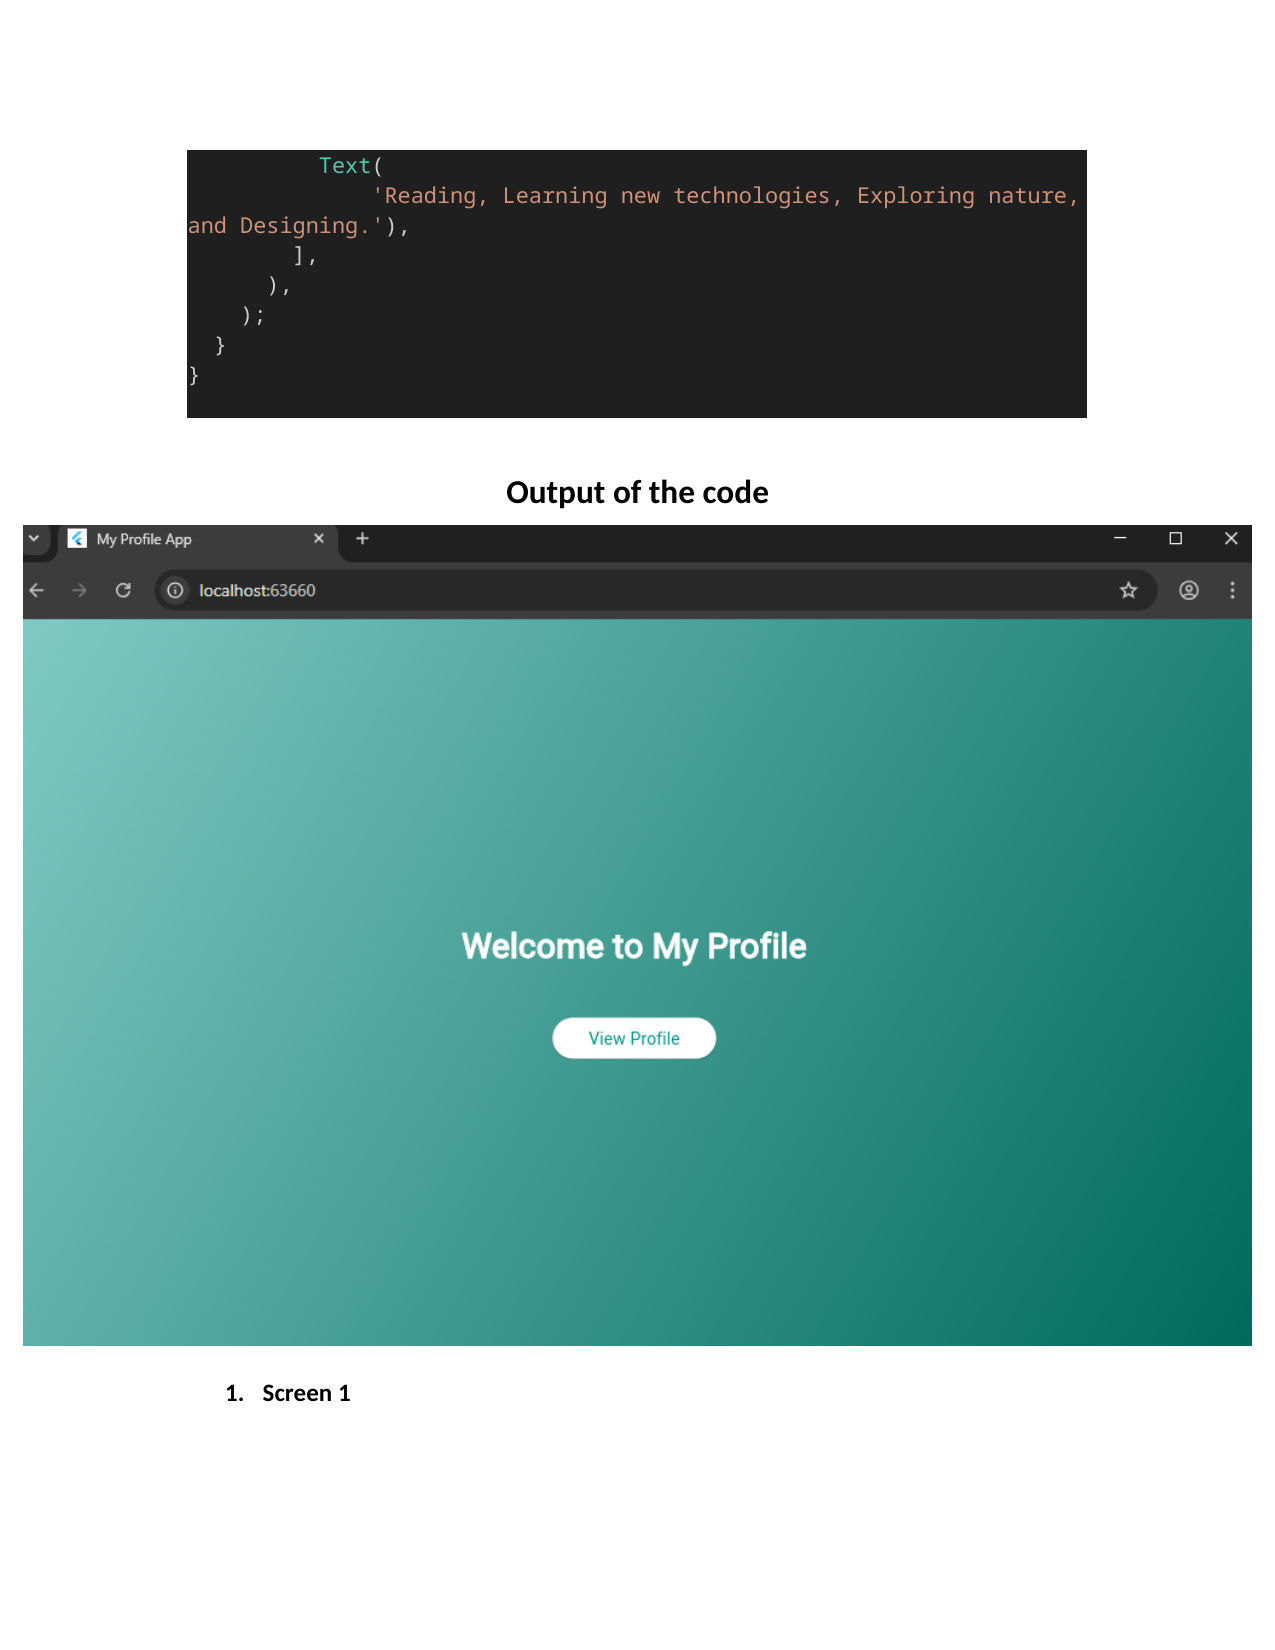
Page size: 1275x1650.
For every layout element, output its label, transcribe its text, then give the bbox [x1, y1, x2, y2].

list Screen 1 [225, 1346, 1087, 1407]
text Output of the code [187, 471, 1087, 512]
text ); [187, 299, 1087, 329]
text 'Reading, Learning new technologies, Exploring nature, and Designing.'), [187, 180, 1087, 239]
text ], [187, 239, 1087, 269]
text } [187, 329, 1087, 358]
text ), [187, 269, 1087, 299]
text Text( [187, 150, 1087, 180]
picture [23, 525, 1252, 1346]
text } [187, 358, 1087, 388]
